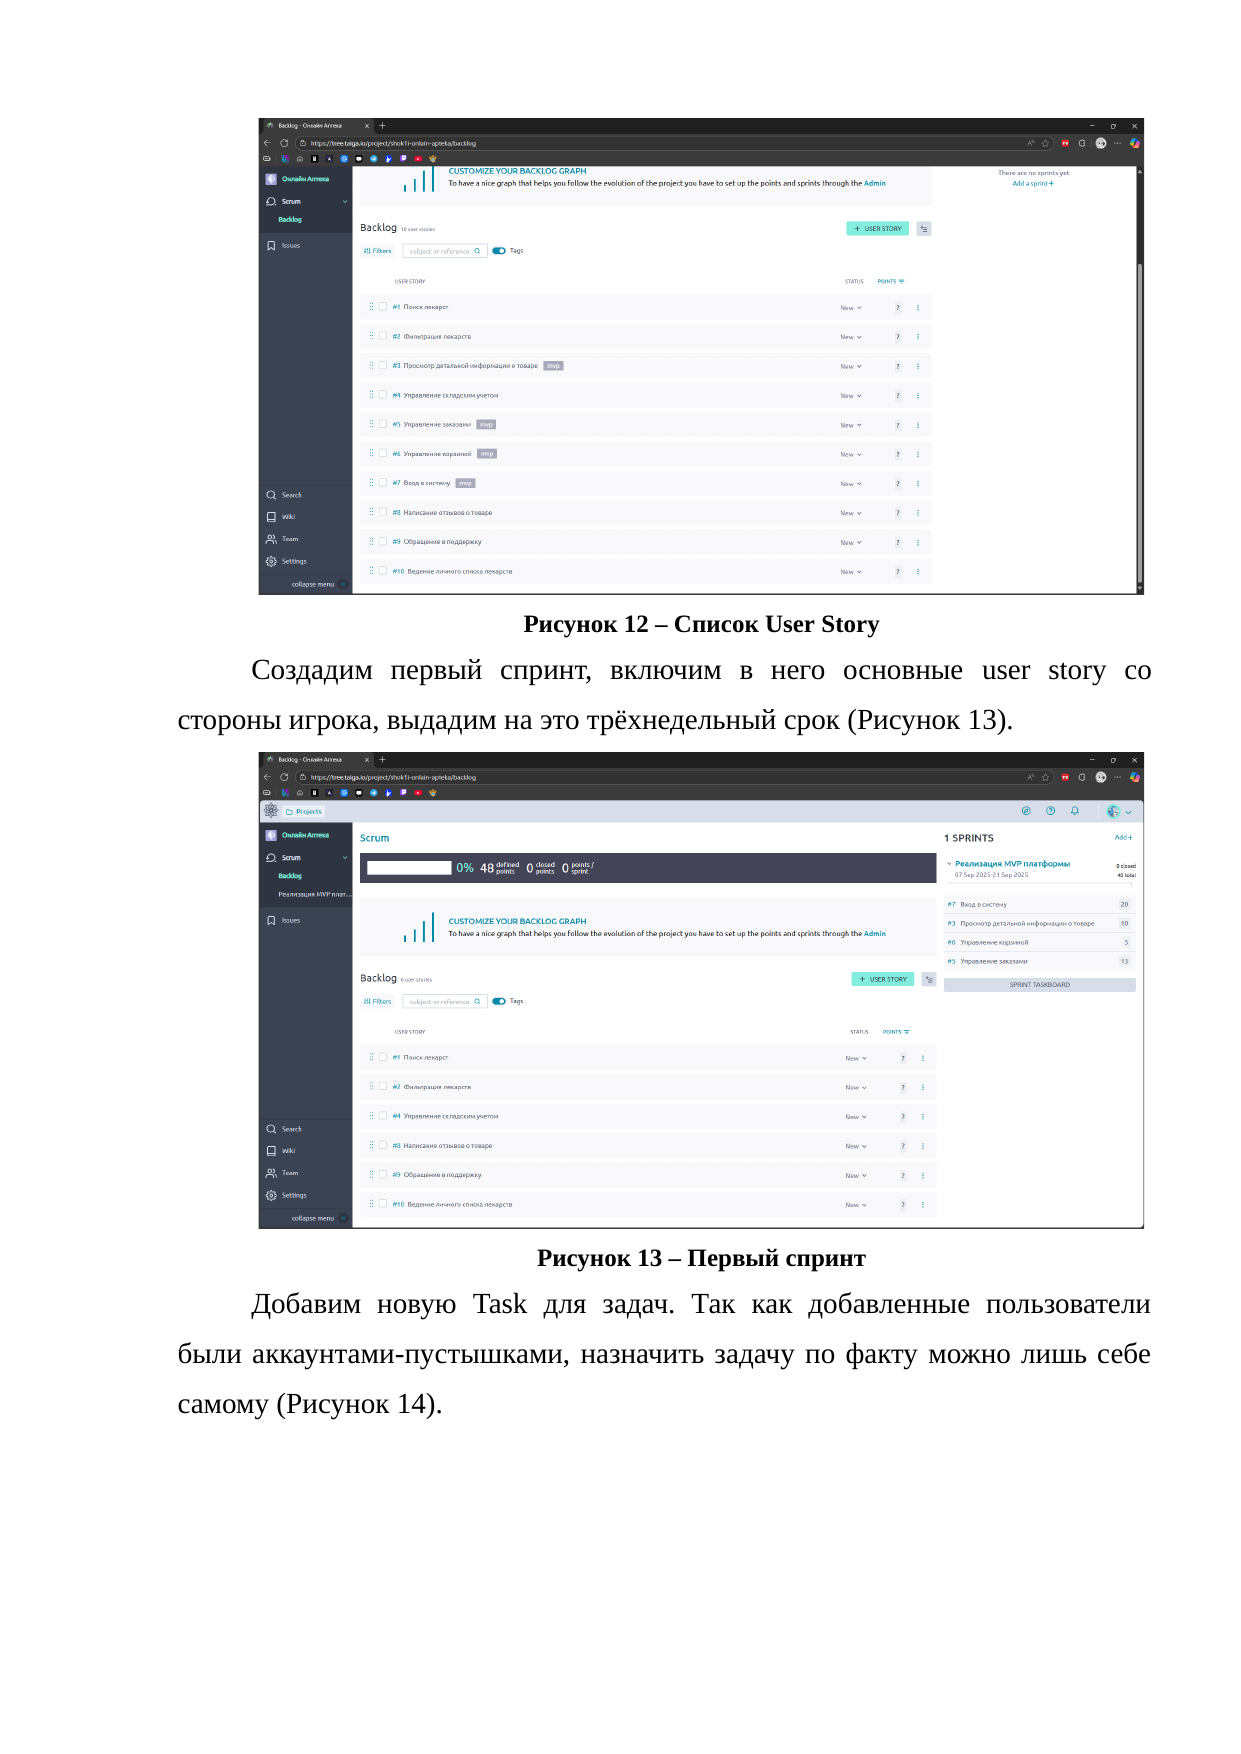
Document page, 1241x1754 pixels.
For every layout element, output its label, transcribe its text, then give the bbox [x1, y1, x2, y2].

text Добавим новую Task для задач. Так как добавленные пользователи были аккаунтами-пустышками, назначить задачу по факту можно лишь себе самому (Рисунок 14). [177, 1286, 1152, 1420]
picture [258, 118, 1145, 595]
picture [258, 752, 1145, 1229]
text Рисунок 13 – Первый спринт [177, 1243, 1152, 1272]
text Рисунок 12 – Список User Story [177, 609, 1152, 637]
text Создадим первый спринт, включим в него основные user story со стороны игрока, выдадим на это трёхнедельный срок (Рисунок 13). [177, 652, 1152, 736]
